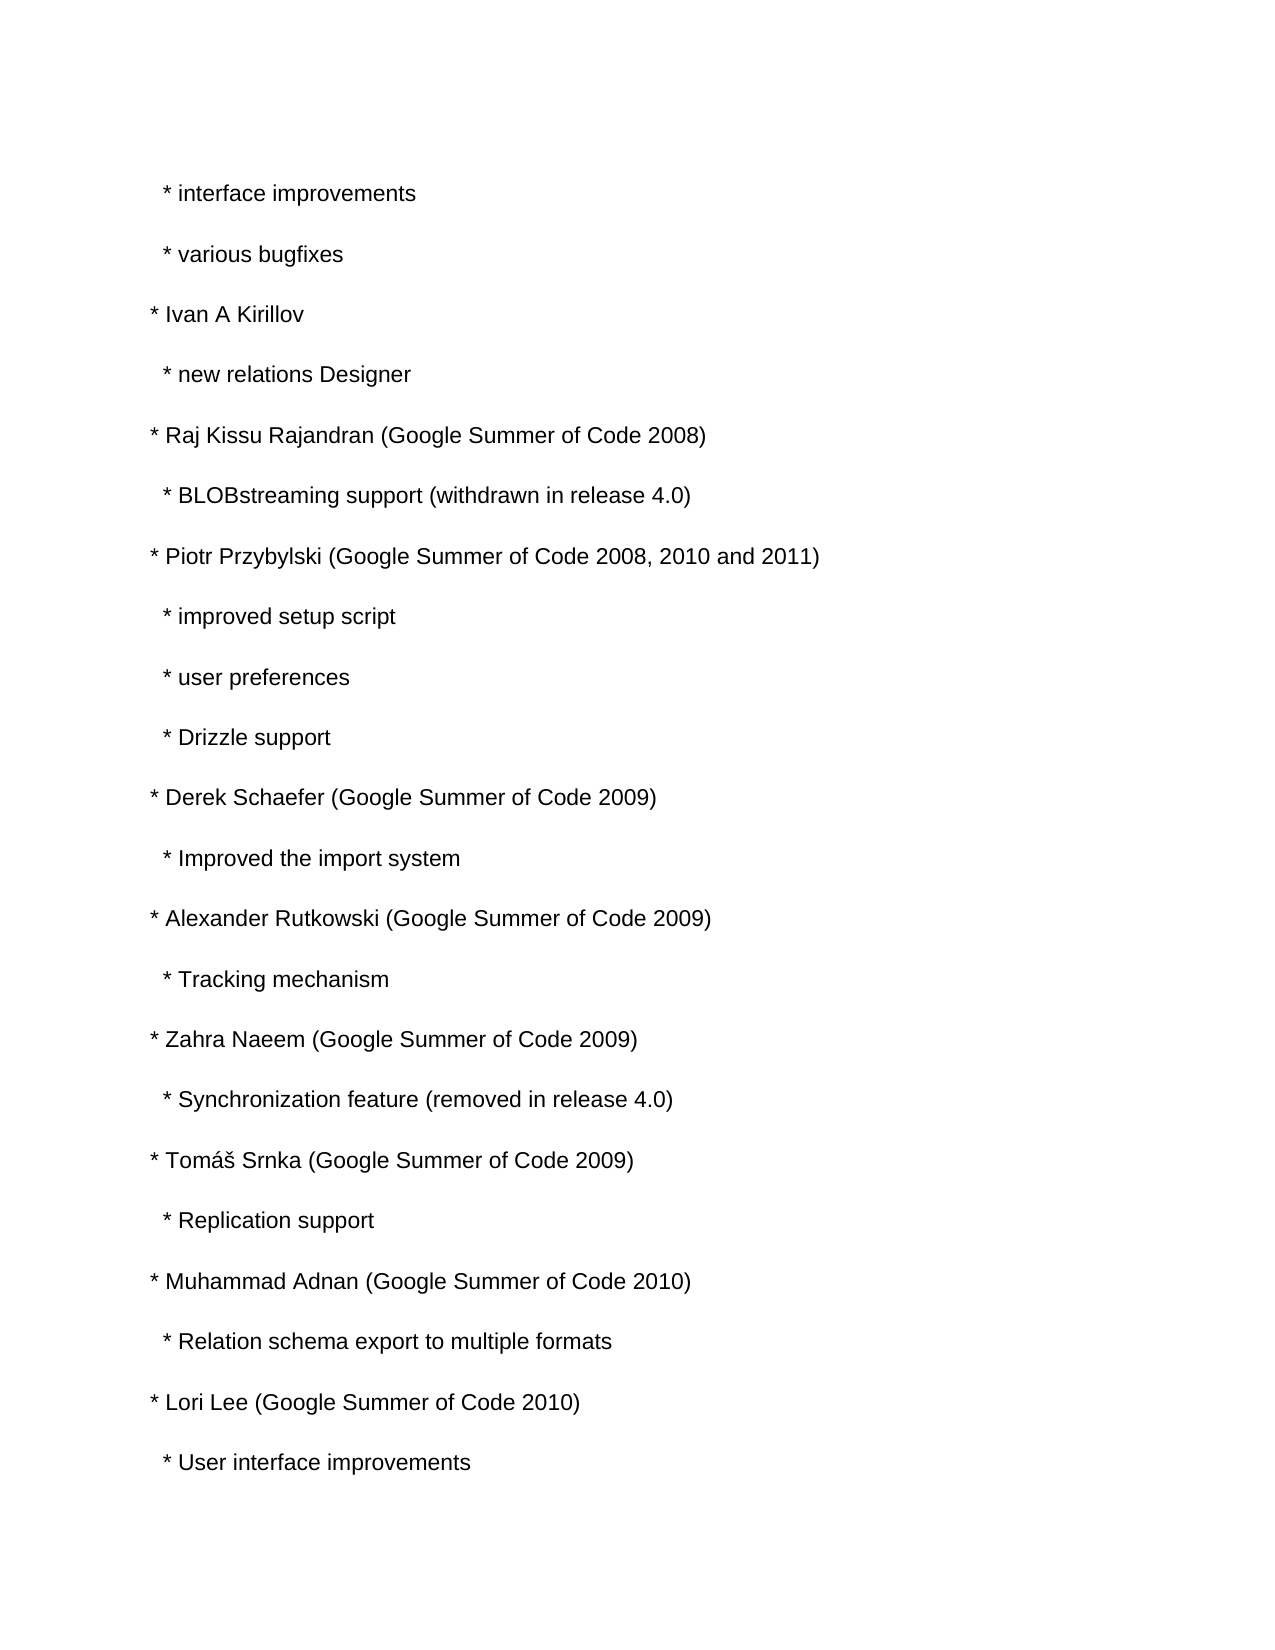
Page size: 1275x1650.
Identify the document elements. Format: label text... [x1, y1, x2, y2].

text * various bugfixes [150, 241, 1125, 267]
text * interface improvements [150, 180, 1125, 207]
text * Piotr Przybylski (Google Summer of Code 2008, 2010 and 2011) [150, 543, 1125, 569]
text * Lori Lee (Google Summer of Code 2010) [150, 1388, 1125, 1415]
text * user preferences [150, 663, 1125, 690]
text * Improved the import system [150, 845, 1125, 871]
text * Relation schema export to multiple formats [150, 1328, 1125, 1354]
text * Tracking mechanism [150, 966, 1125, 992]
text * BLOBstreaming support (withdrawn in release 4.0) [150, 482, 1125, 509]
text * Alexander Rutkowski (Google Summer of Code 2009) [150, 905, 1125, 932]
text * new relations Designer [150, 361, 1125, 388]
text * Muhammad Adnan (Google Summer of Code 2010) [150, 1268, 1125, 1294]
text * Drizzle support [150, 724, 1125, 750]
text * Replication support [150, 1207, 1125, 1234]
text * Synchronization feature (removed in release 4.0) [150, 1086, 1125, 1113]
text * Raj Kissu Rajandran (Google Summer of Code 2008) [150, 422, 1125, 448]
text * improved setup script [150, 603, 1125, 629]
text * Derek Schaefer (Google Summer of Code 2009) [150, 784, 1125, 811]
text * Zahra Naeem (Google Summer of Code 2009) [150, 1026, 1125, 1052]
text * Ivan A Kirillov [150, 301, 1125, 327]
text * User interface improvements [150, 1449, 1125, 1475]
text * Tomáš Srnka (Google Summer of Code 2009) [150, 1147, 1125, 1173]
